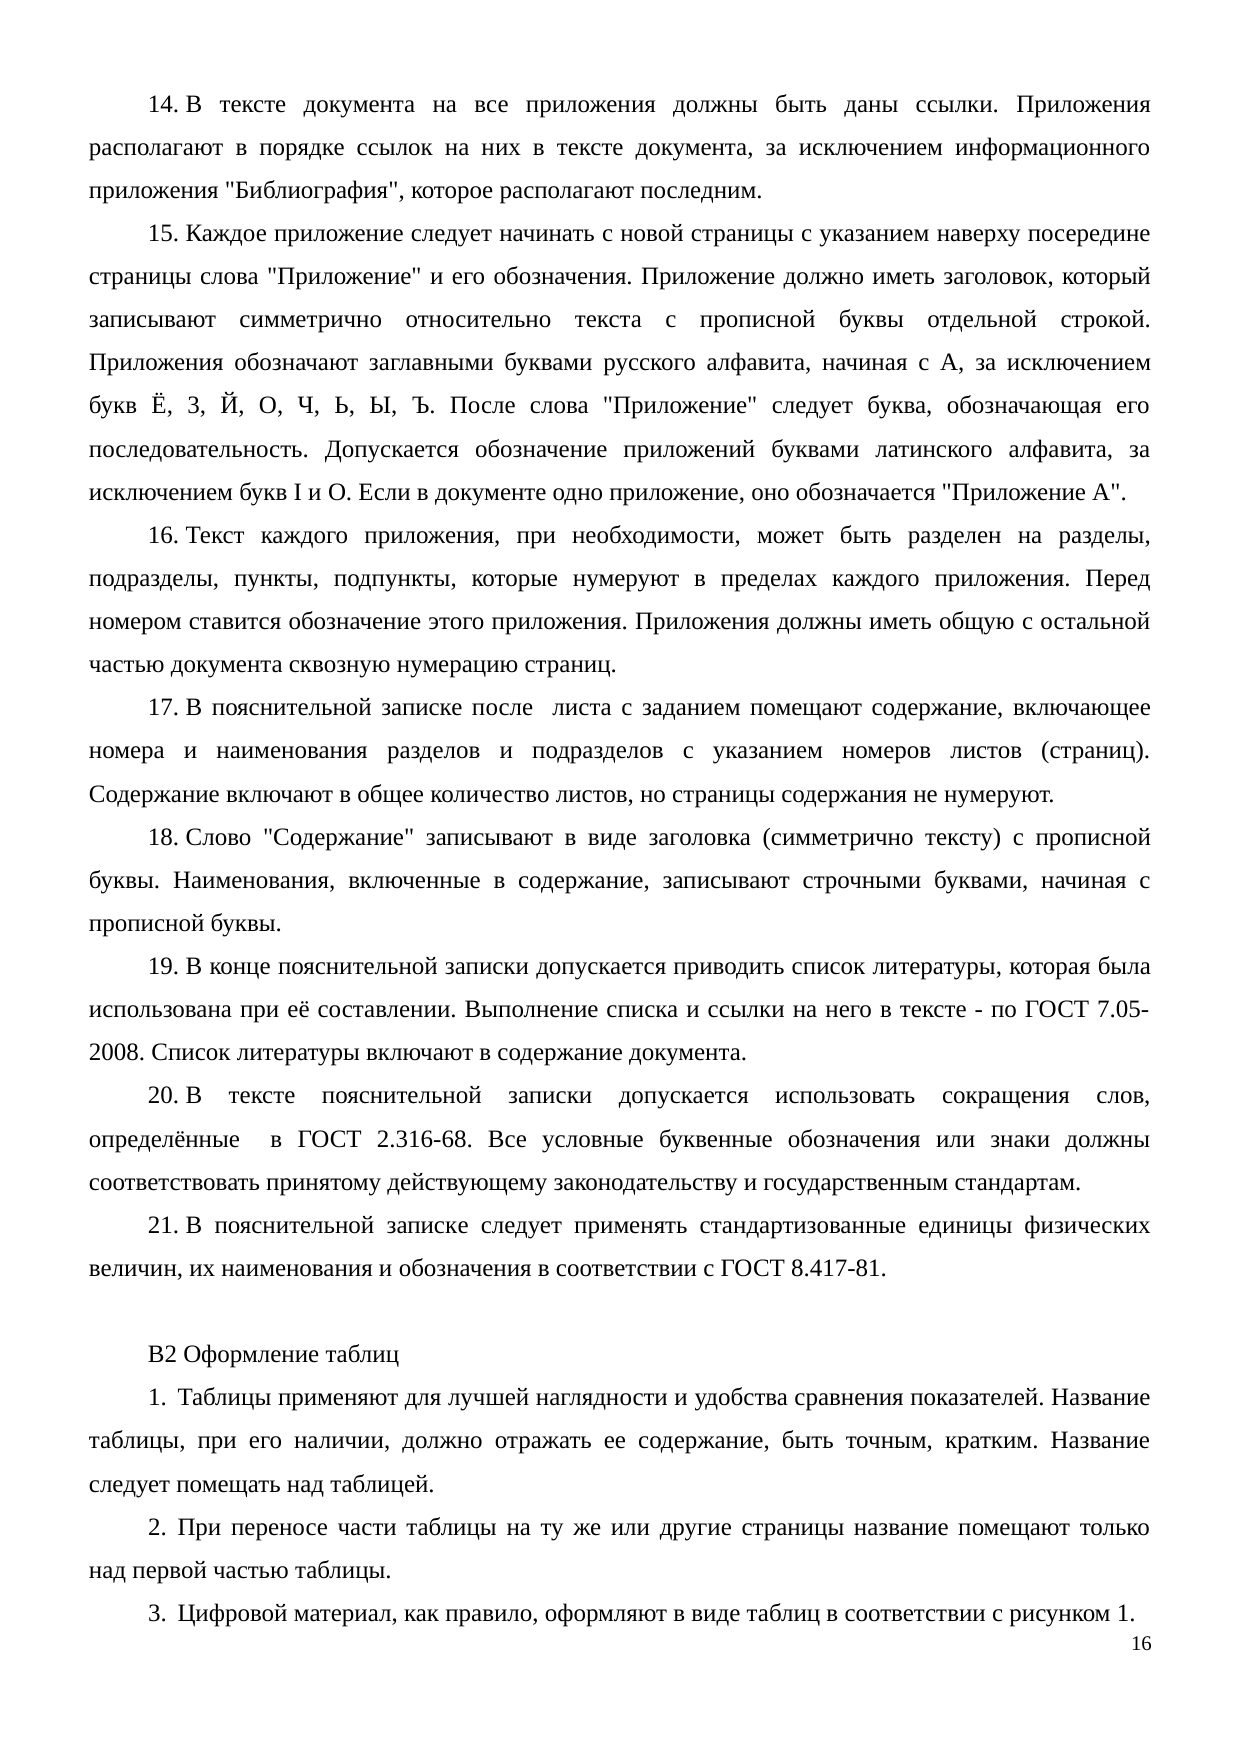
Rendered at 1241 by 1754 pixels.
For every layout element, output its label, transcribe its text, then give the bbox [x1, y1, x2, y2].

list В пояснительной записке после листа с заданием помещают содержание, включающее номера и наименования разделов и подразделов с указанием номеров листов (страниц). Содержание включают в общее количество листов, но страницы содержания не нумеруют. [89, 692, 1152, 807]
list При переносе части таблицы на ту же или другие страницы название помещают только над первой частью таблицы. [89, 1512, 1152, 1584]
list Текст каждого приложения, при необходимости, может быть разделен на разделы, подразделы, пункты, подпункты, которые нумеруют в пределах каждого приложения. Перед номером ставится обозначение этого приложения. Приложения должны иметь общую с остальной частью документа сквозную нумерацию страниц. [89, 520, 1152, 678]
list Цифровой материал, как правило, оформляют в виде таблиц в соответствии с рисунком 1. [89, 1598, 1152, 1627]
list В пояснительной записке следует применять стандартизованные единицы физических величин, их наименования и обозначения в соответствии с ГОСТ 8.417-81. [89, 1210, 1152, 1282]
list Слово "Содержание" записывают в виде заголовка (симметрично тексту) с прописной буквы. Наименования, включенные в содержание, записывают строчными буквами, начиная с прописной буквы. [89, 822, 1152, 937]
list В конце пояснительной записки допускается приводить список литературы, которая была использована при её составлении. Выполнение списка и ссылки на него в тексте - по ГОСТ 7.05-2008. Список литературы включают в содержание документа. [89, 951, 1152, 1066]
list Таблицы применяют для лучшей наглядности и удобства сравнения показателей. Название таблицы, при его наличии, должно отражать ее содержание, быть точным, кратким. Название следует помещать над таблицей. [89, 1382, 1152, 1497]
list В тексте документа на все приложения должны быть даны ссылки. Приложения располагают в порядке ссылок на них в тексте документа, за исключением информационного приложения "Библиография", которое располагают последним. [89, 89, 1152, 204]
list Каждое приложение следует начинать с новой страницы с указанием наверху посередине страницы слова "Приложение" и его обозначения. Приложение должно иметь заголовок, который записывают симметрично относительно текста с прописной буквы отдельной строкой. Приложения обозначают заглавными буквами русского алфавита, начиная с А, за исключением букв Ё, 3, Й, О, Ч, Ь, Ы, Ъ. После слова "Приложение" следует буква, обозначающая его последовательность. Допускается обозначение приложений буквами латинского алфавита, за исключением букв I и О. Если в документе одно приложение, оно обозначается "Приложение А". [89, 218, 1152, 506]
text В2 Оформление таблиц [89, 1339, 1152, 1368]
list В тексте пояснительной записки допускается использовать сокращения слов, определённые в ГОСТ 2.316-68. Все условные буквенные обозначения или знаки должны соответствовать принятому действующему законодательству и государственным стандартам. [89, 1081, 1152, 1196]
